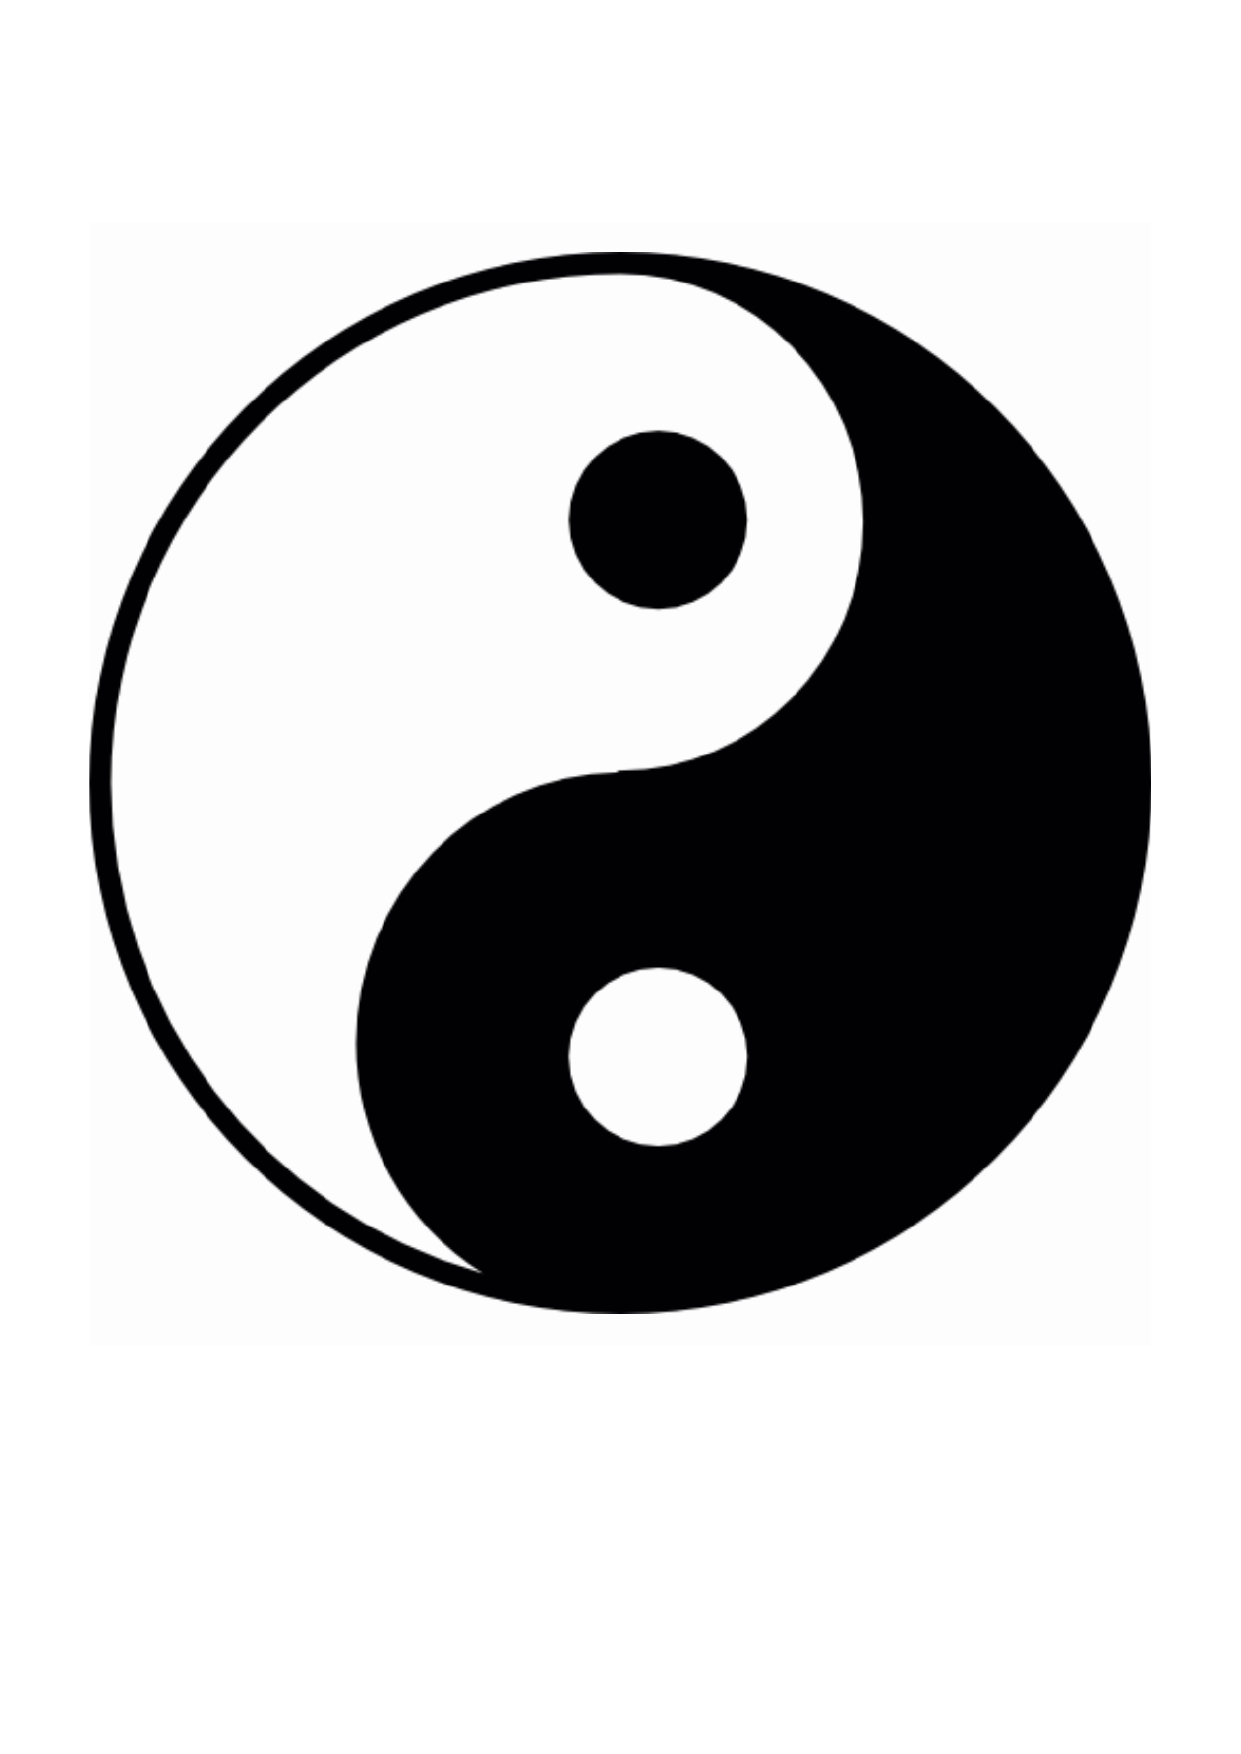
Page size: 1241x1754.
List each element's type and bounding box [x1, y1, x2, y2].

picture [89, 223, 1151, 1345]
